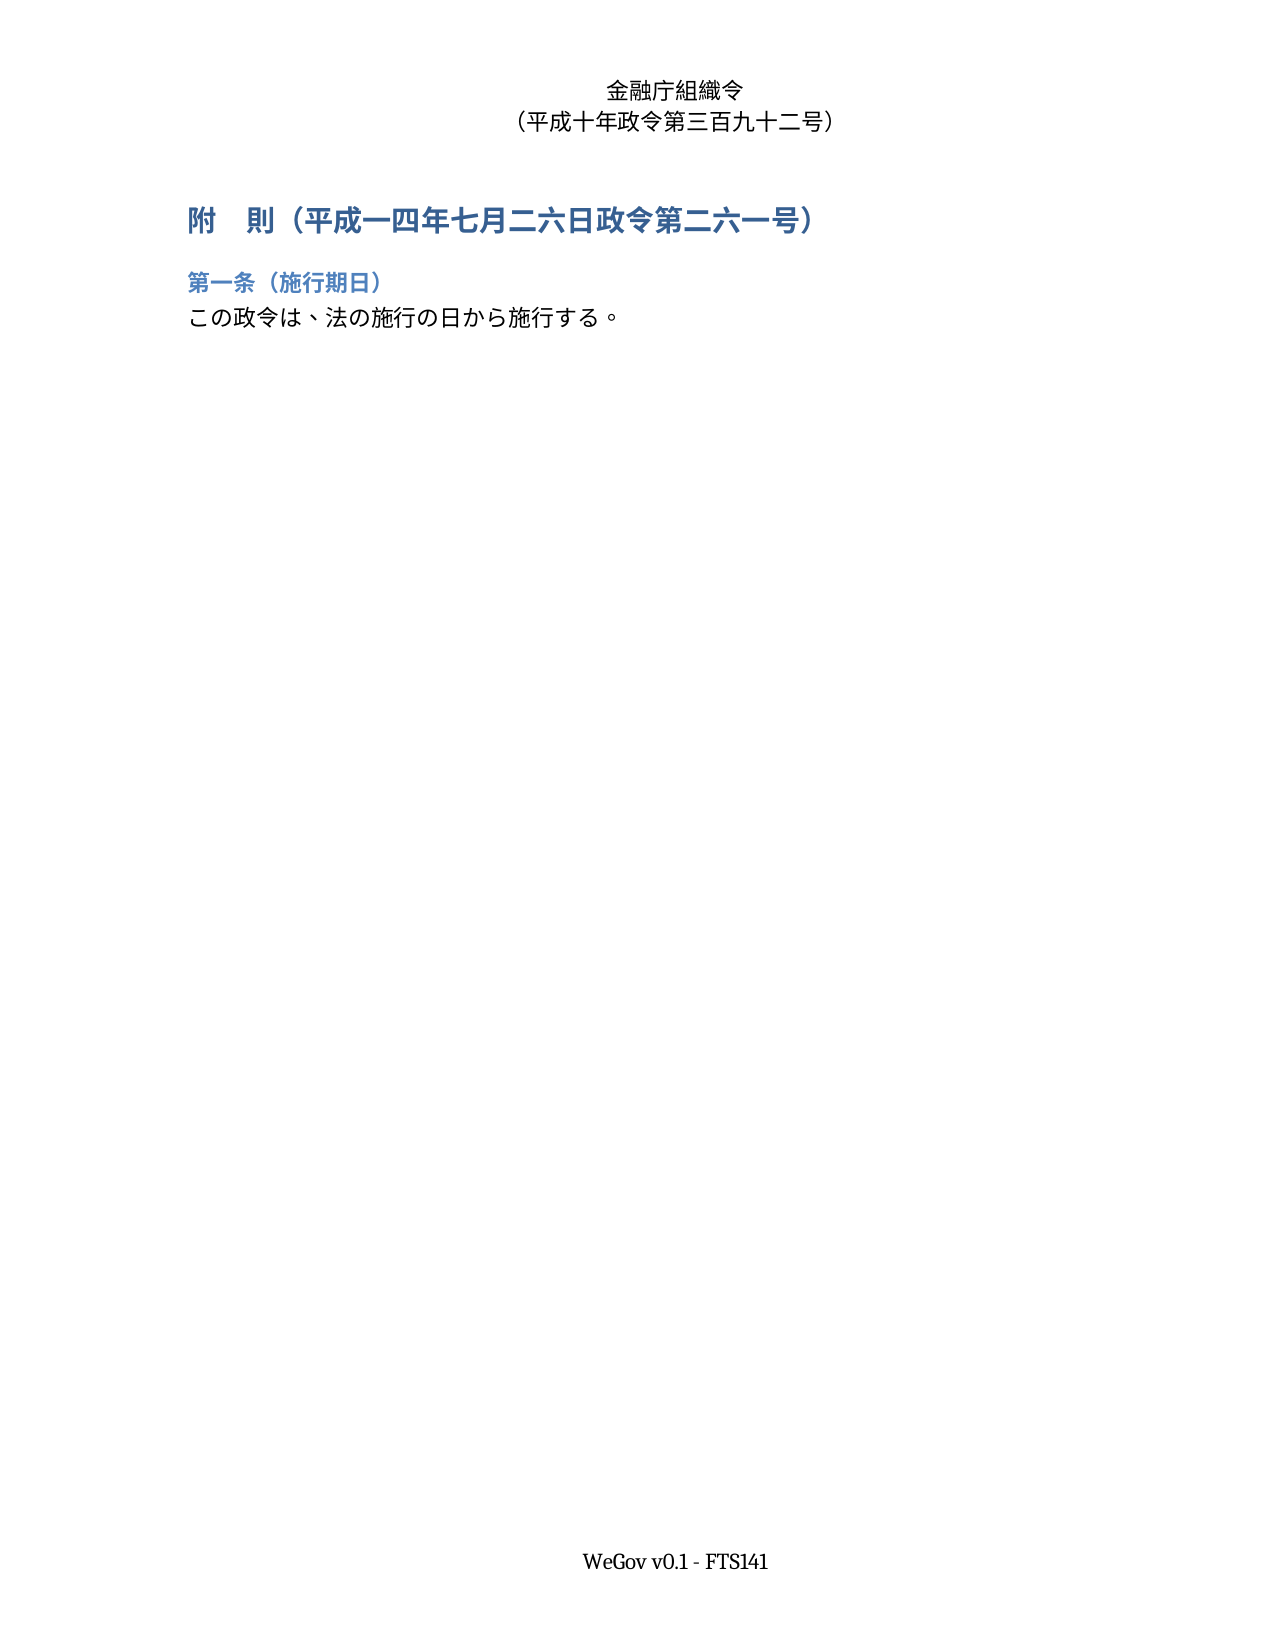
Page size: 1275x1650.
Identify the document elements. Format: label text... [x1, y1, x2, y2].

text この政令は、法の施行の日から施行する。 [187, 302, 1087, 334]
subtitle 附 則（平成一四年七月二六日政令第二六一号） [187, 200, 1087, 240]
subtitle 第一条（施行期日） [187, 266, 1087, 298]
